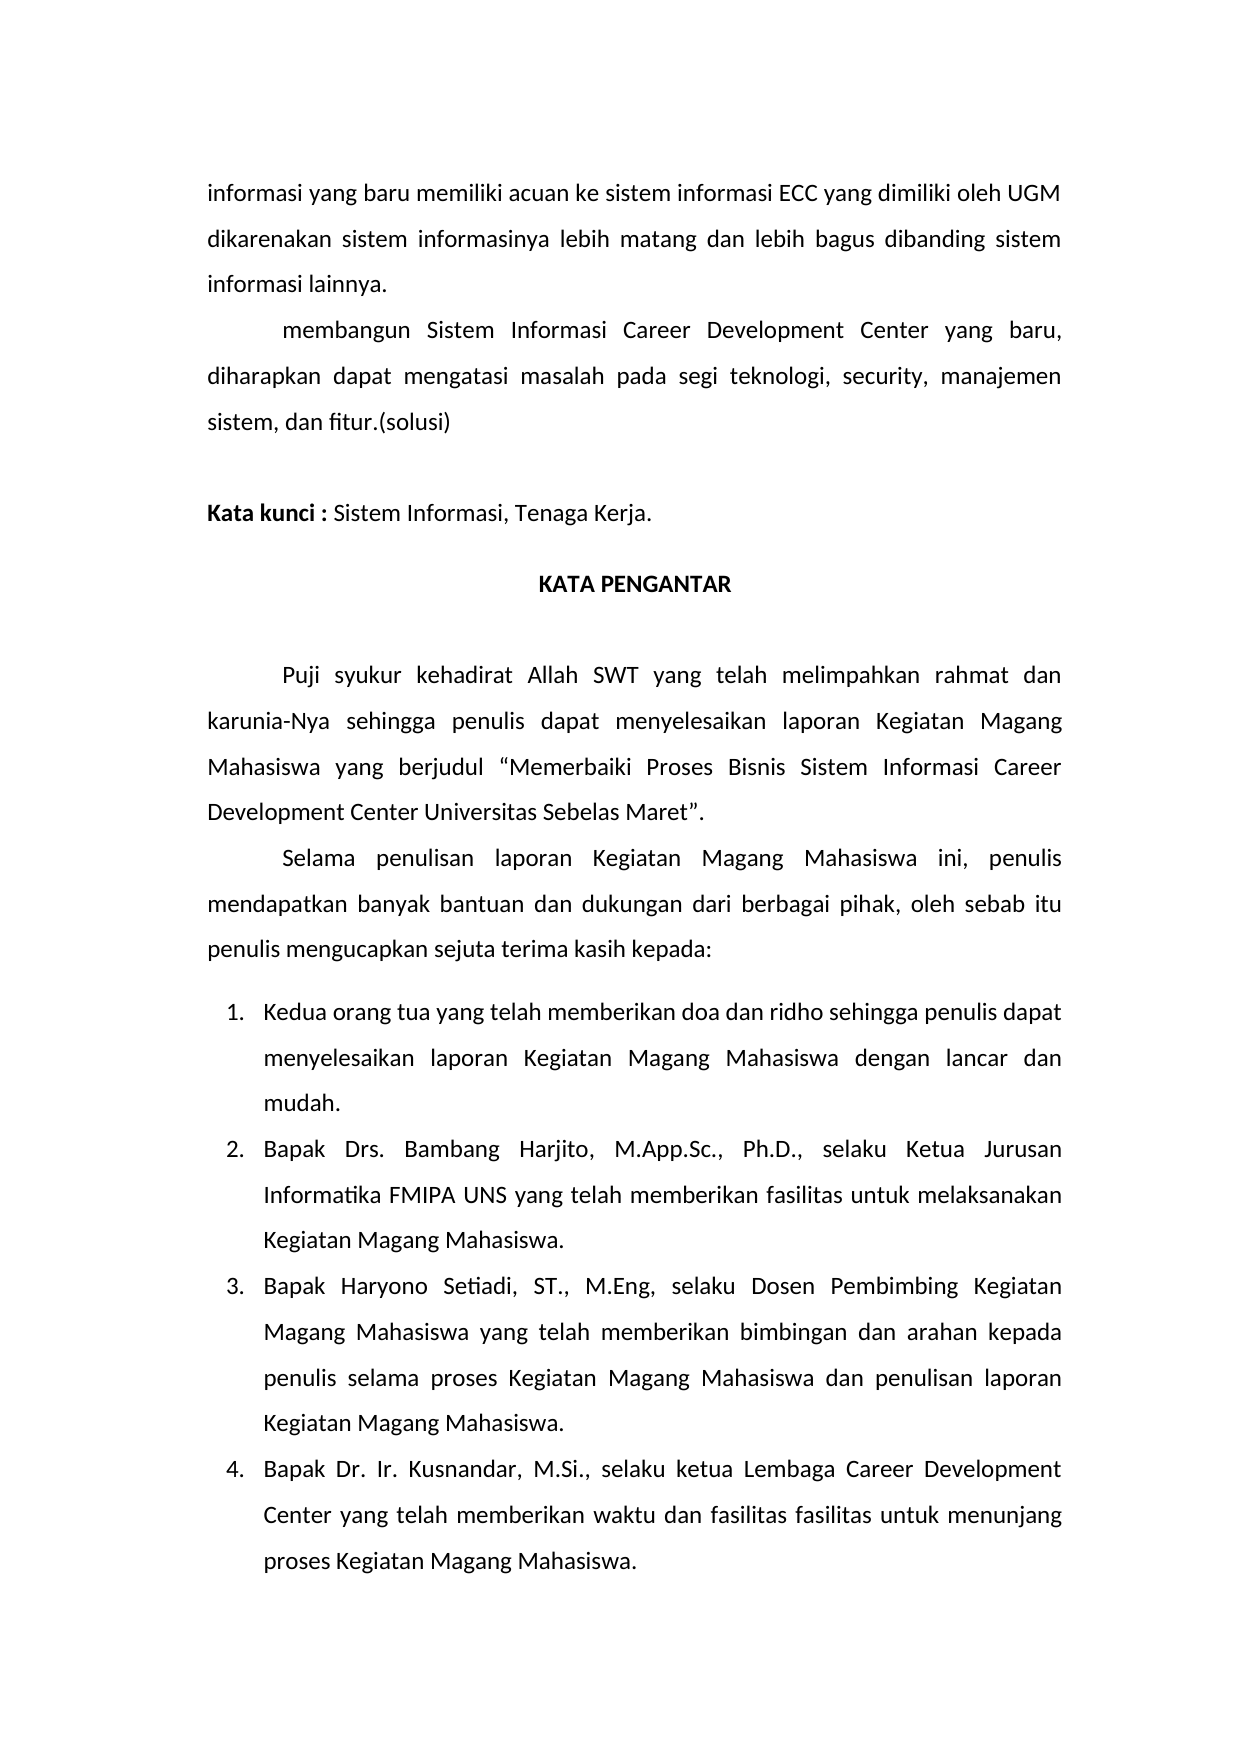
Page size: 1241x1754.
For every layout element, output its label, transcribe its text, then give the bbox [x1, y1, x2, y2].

text Puji syukur kehadirat Allah SWT yang telah melimpahkan rahmat dan karunia-Nya sehingga penulis dapat menyelesaikan laporan Kegiatan Magang Mahasiswa yang berjudul “Memerbaiki Proses Bisnis Sistem Informasi Career Development Center Universitas Sebelas Maret”. [207, 659, 1063, 827]
list Bapak Haryono Setiadi, ST., M.Eng, selaku Dosen Pembimbing Kegiatan Magang Mahasiswa yang telah memberikan bimbingan dan arahan kepada penulis selama proses Kegiatan Magang Mahasiswa dan penulisan laporan Kegiatan Magang Mahasiswa. [226, 1270, 1063, 1438]
subtitle KATA PENGANTAR [207, 568, 1063, 598]
list Bapak Dr. Ir. Kusnandar, M.Si., selaku ketua Lembaga Career Development Center yang telah memberikan waktu dan fasilitas fasilitas untuk menunjang proses Kegiatan Magang Mahasiswa. [226, 1453, 1063, 1575]
list Bapak Drs. Bambang Harjito, M.App.Sc., Ph.D., selaku Ketua Jurusan Informatika FMIPA UNS yang telah memberikan fasilitas untuk melaksanakan Kegiatan Magang Mahasiswa. [226, 1133, 1063, 1255]
text Kata kunci : Sistem Informasi, Tenaga Kerja. [207, 497, 1063, 528]
text membangun Sistem Informasi Career Development Center yang baru, diharapkan dapat mengatasi masalah pada segi teknologi, security, manajemen sistem, dan fitur.(solusi) [207, 314, 1063, 436]
list Kedua orang tua yang telah memberikan doa dan ridho sehingga penulis dapat menyelesaikan laporan Kegiatan Magang Mahasiswa dengan lancar dan mudah. [226, 996, 1063, 1118]
text Selama penulisan laporan Kegiatan Magang Mahasiswa ini, penulis mendapatkan banyak bantuan dan dukungan dari berbagai pihak, oleh sebab itu penulis mengucapkan sejuta terima kasih kepada: [207, 842, 1063, 964]
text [207, 177, 1063, 299]
